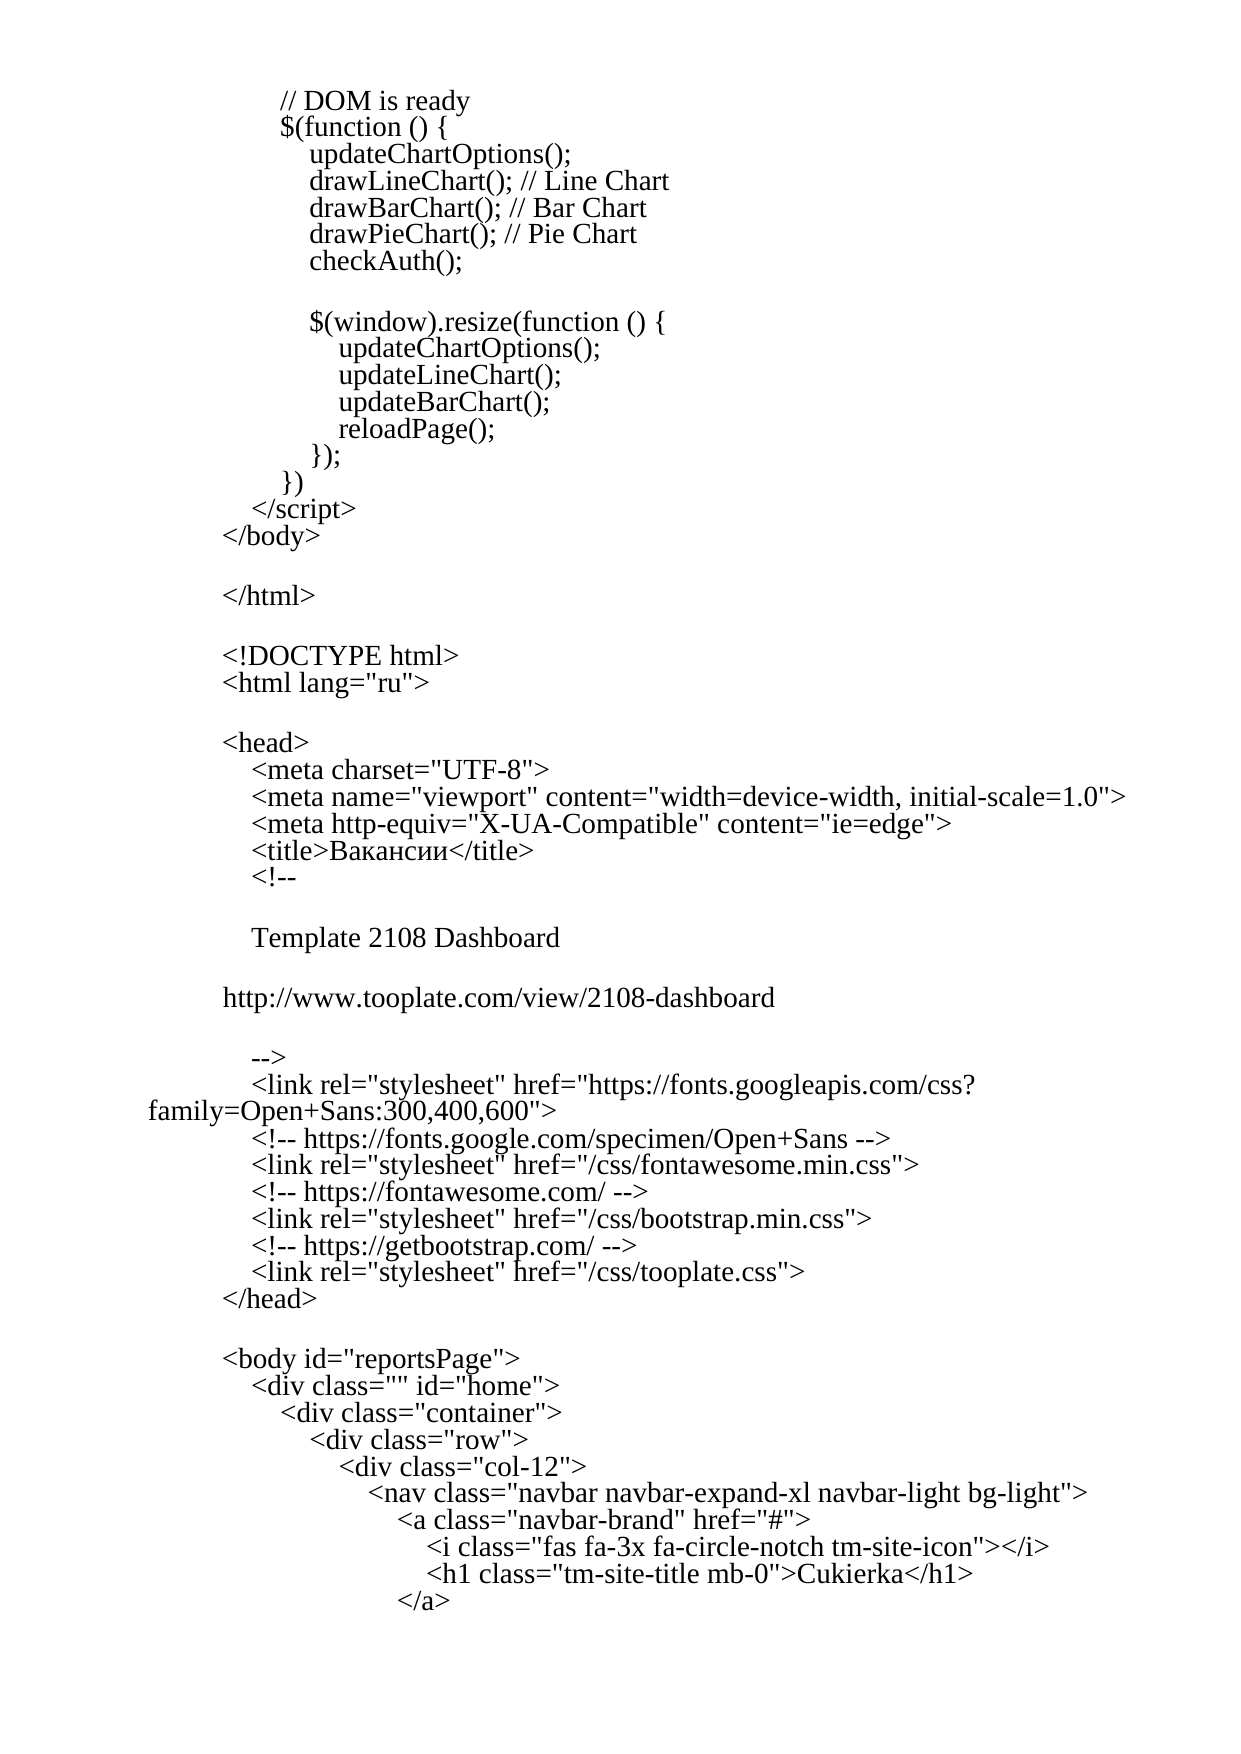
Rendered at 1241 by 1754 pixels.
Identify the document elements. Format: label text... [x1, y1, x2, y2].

text <nav class="navbar navbar-expand-xl navbar-light bg-light"> [148, 1481, 1181, 1508]
text <h1 class="tm-site-title mb-0">Cukierka</h1> [148, 1562, 1181, 1588]
text http://www.tooplate.com/view/2108-dashboard [148, 986, 1181, 1013]
text <!-- https://fontawesome.com/ --> [148, 1180, 1181, 1207]
text updateBarChart(); [148, 390, 1181, 417]
text <link rel="stylesheet" href="/css/fontawesome.min.css"> [148, 1153, 1181, 1180]
text <!-- https://getbootstrap.com/ --> [148, 1234, 1181, 1261]
text <div class="container"> [148, 1401, 1181, 1428]
text <div class="" id="home"> [148, 1374, 1181, 1401]
text $(window).resize(function () { [148, 309, 1181, 336]
text <div class="col-12"> [148, 1455, 1181, 1481]
text </head> [148, 1287, 1181, 1314]
text <link rel="stylesheet" href="https://fonts.googleapis.com/css?family=Open+Sans:300,400,600"> [148, 1073, 1181, 1127]
text <div class="row"> [148, 1428, 1181, 1455]
text updateChartOptions(); [148, 336, 1181, 363]
text <title>Вакансии</title> [148, 838, 1181, 865]
text // DOM is ready [148, 89, 1181, 115]
text <a class="navbar-brand" href="#"> [148, 1508, 1181, 1535]
text Template 2108 Dashboard [148, 926, 1181, 952]
text </script> [148, 497, 1181, 524]
text <head> [148, 731, 1181, 758]
text drawPieChart(); // Pie Chart [148, 222, 1181, 249]
text $(function () { [148, 115, 1181, 142]
text drawLineChart(); // Line Chart [148, 169, 1181, 196]
text reloadPage(); [148, 417, 1181, 443]
text <!-- https://fonts.google.com/specimen/Open+Sans --> [148, 1127, 1181, 1153]
text <meta charset="UTF-8"> [148, 758, 1181, 785]
text }) [148, 470, 1181, 497]
text <link rel="stylesheet" href="/css/bootstrap.min.css"> [148, 1207, 1181, 1234]
text <meta http-equiv="X-UA-Compatible" content="ie=edge"> [148, 812, 1181, 838]
text <meta name="viewport" content="width=device-width, initial-scale=1.0"> [148, 785, 1181, 812]
text </html> [148, 584, 1181, 611]
text }); [148, 443, 1181, 470]
text <body id="reportsPage"> [148, 1348, 1181, 1374]
text </a> [148, 1588, 1181, 1615]
text --> [148, 1046, 1181, 1073]
text <html lang="ru"> [148, 671, 1181, 698]
text updateLineChart(); [148, 363, 1181, 390]
text checkAuth(); [148, 249, 1181, 276]
text <link rel="stylesheet" href="/css/tooplate.css"> [148, 1261, 1181, 1287]
text <i class="fas fa-3x fa-circle-notch tm-site-icon"></i> [148, 1535, 1181, 1562]
text </body> [148, 524, 1181, 551]
text drawBarChart(); // Bar Chart [148, 196, 1181, 222]
text updateChartOptions(); [148, 142, 1181, 169]
text <!-- [148, 865, 1181, 892]
text <!DOCTYPE html> [148, 644, 1181, 671]
